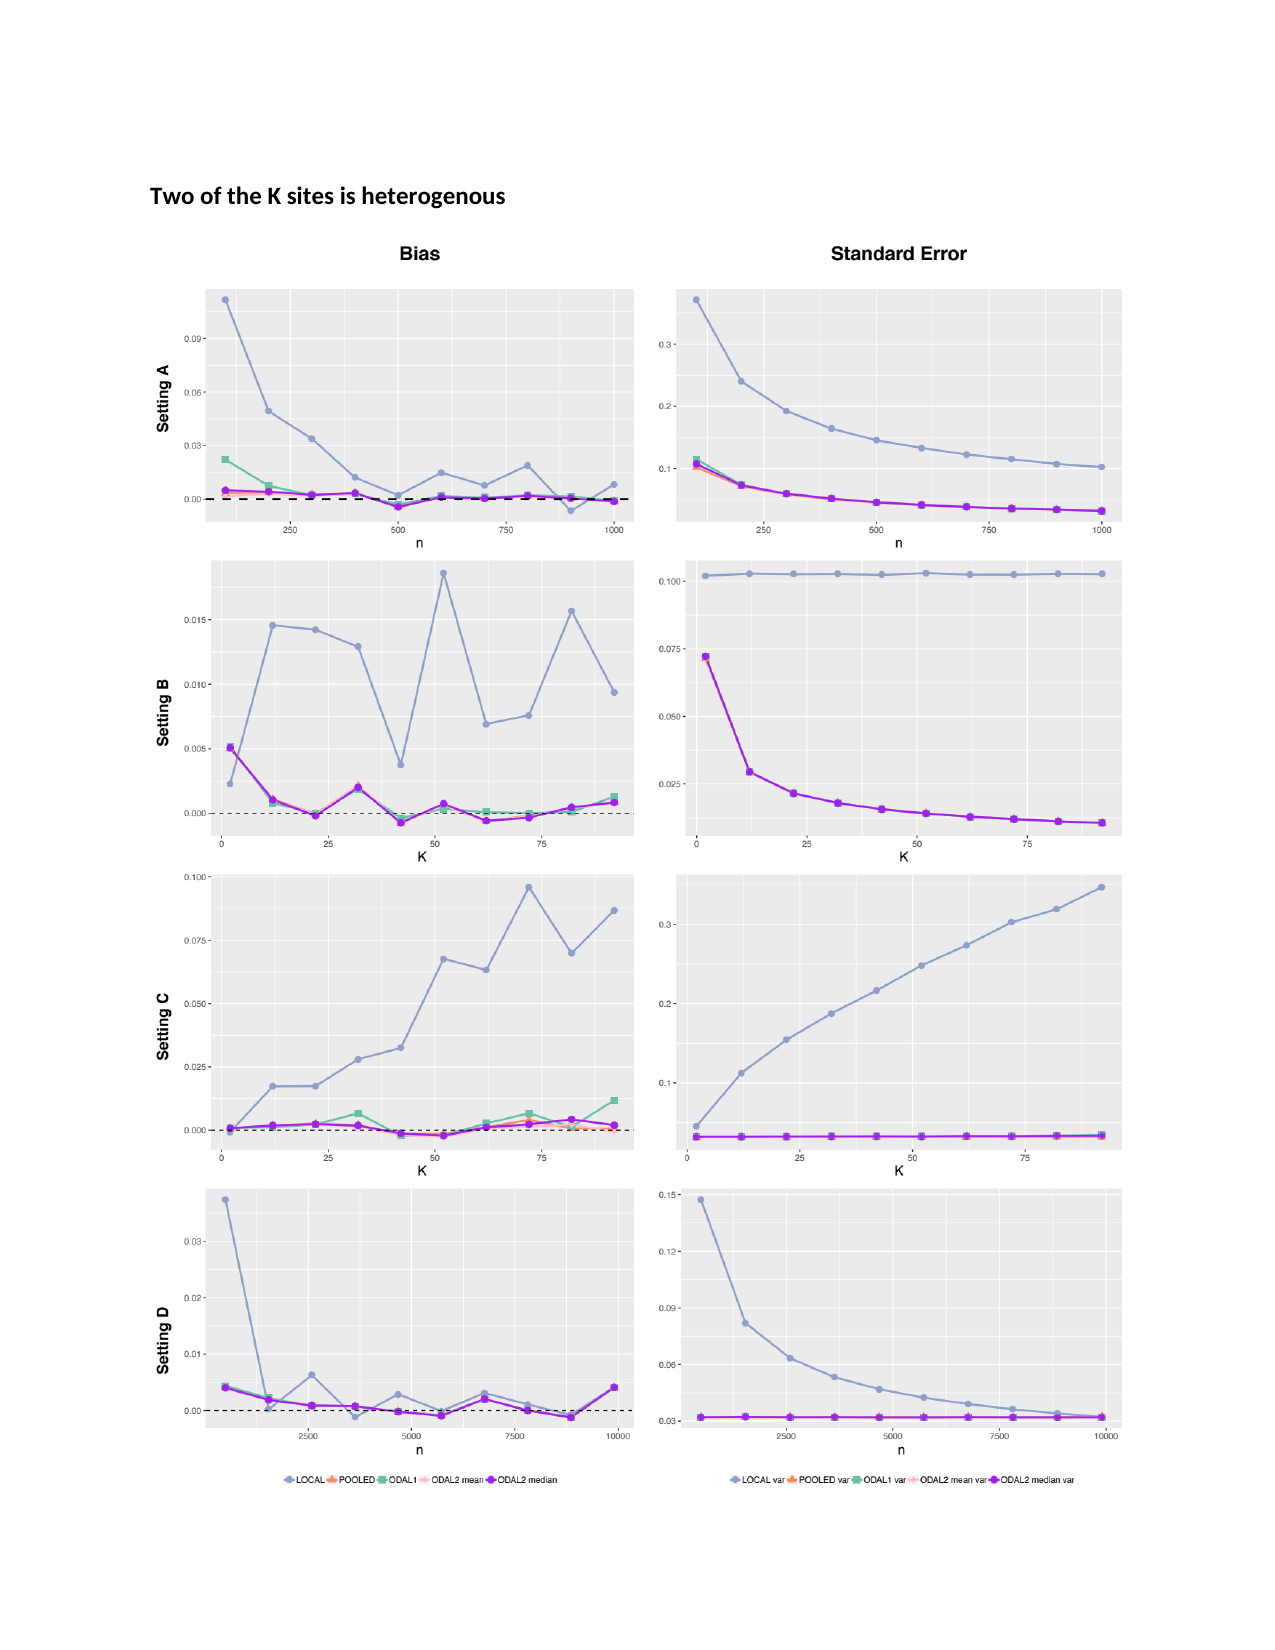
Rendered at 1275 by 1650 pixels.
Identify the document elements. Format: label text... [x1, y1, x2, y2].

text Two of the K sites is heterogenous [150, 181, 1125, 211]
